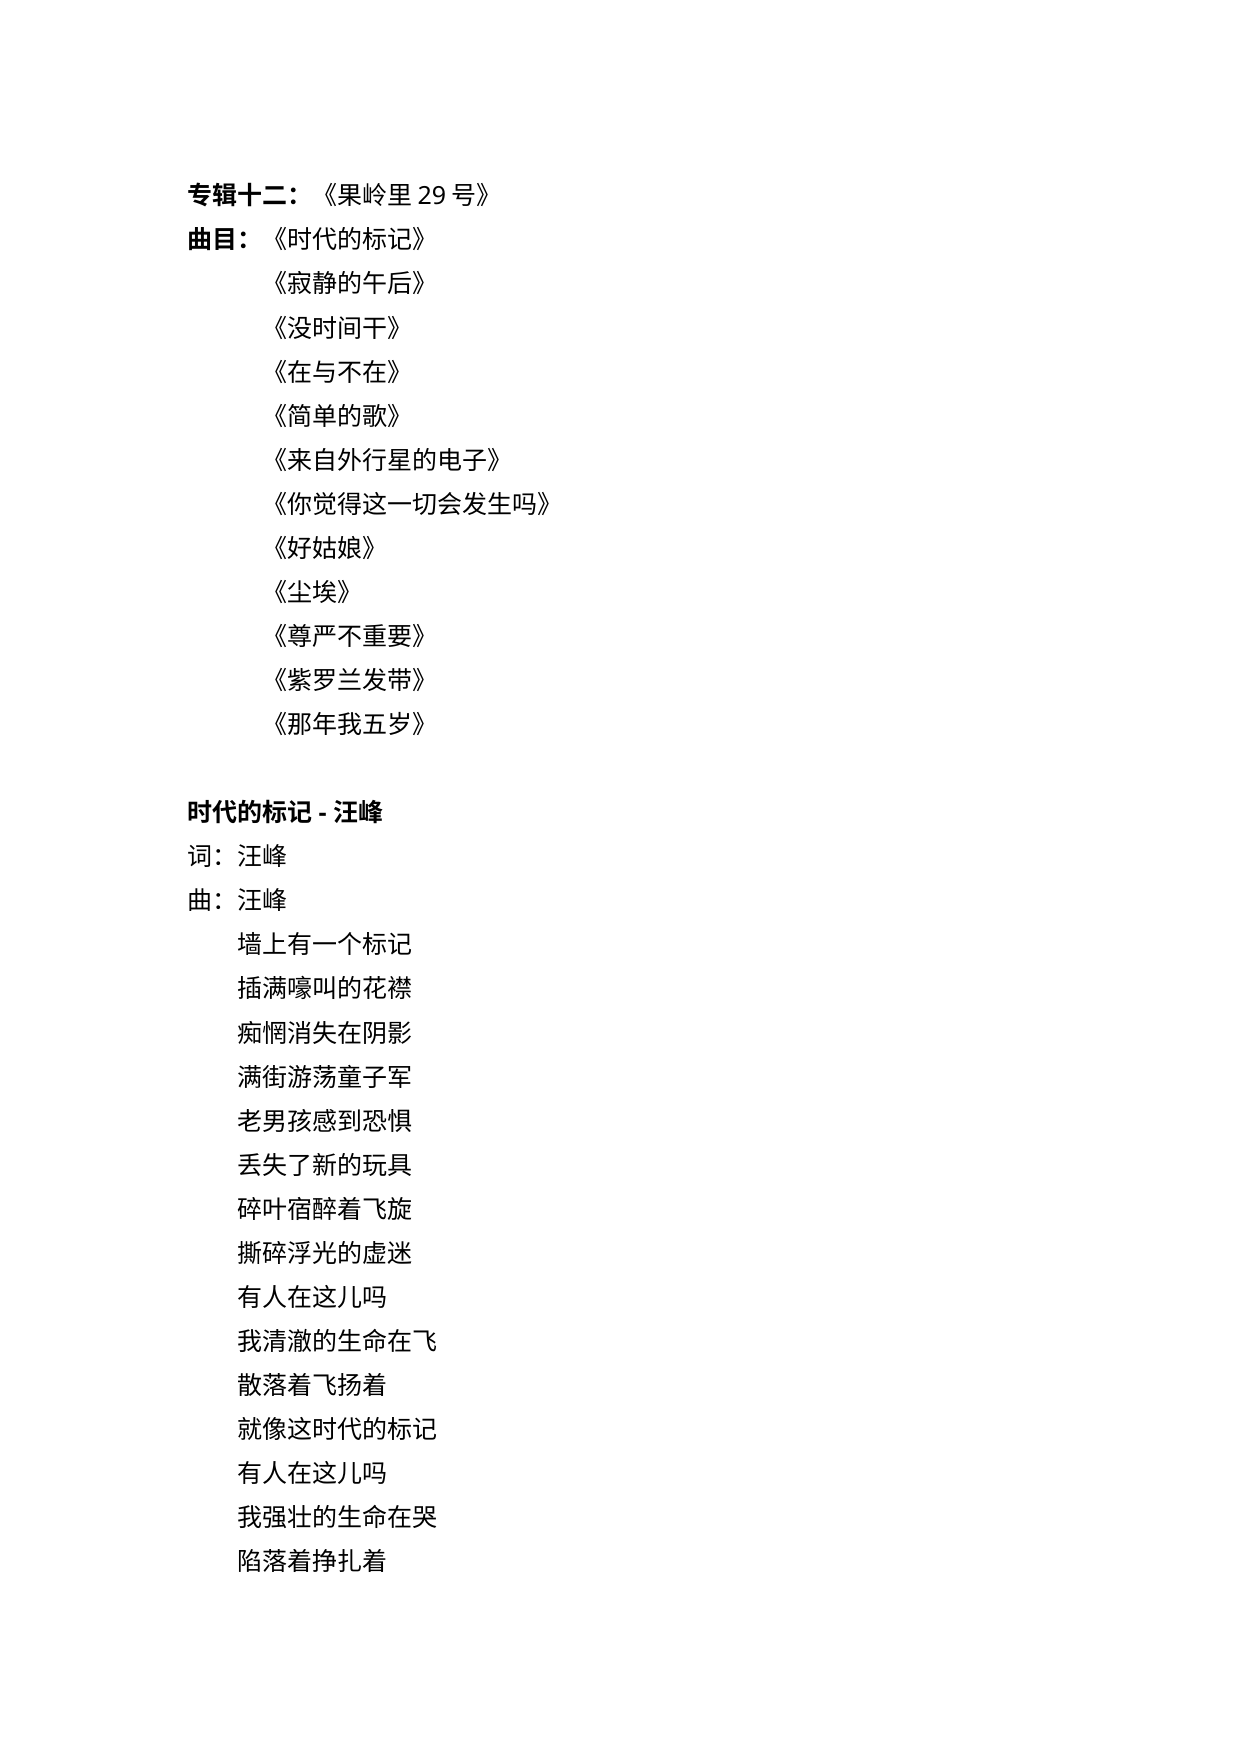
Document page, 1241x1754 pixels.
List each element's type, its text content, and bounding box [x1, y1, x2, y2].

text 有人在这儿吗 [237, 1273, 1053, 1318]
text 散落着飞扬着 [237, 1362, 1053, 1406]
text 有人在这儿吗 [237, 1450, 1053, 1494]
text 时代的标记 - 汪峰 [187, 789, 1053, 833]
text 痴惘消失在阴影 [237, 1009, 1053, 1053]
text 《寂静的午后》 [262, 260, 1053, 304]
text 老男孩感到恐惧 [237, 1097, 1053, 1141]
text 《好姑娘》 [262, 524, 1053, 568]
text 专辑十二：《果岭里29号》 [187, 172, 1053, 216]
text 词：汪峰 [187, 833, 1053, 877]
text 《没时间干》 [262, 304, 1053, 348]
text 曲目：《时代的标记》 [187, 216, 1053, 260]
text 《你觉得这一切会发生吗》 [262, 480, 1053, 524]
text 《紫罗兰发带》 [262, 657, 1053, 701]
text 《在与不在》 [262, 348, 1053, 392]
text 撕碎浮光的虚迷 [237, 1229, 1053, 1273]
text 《简单的歌》 [262, 392, 1053, 436]
text 《尊严不重要》 [262, 613, 1053, 657]
text 《来自外行星的电子》 [262, 436, 1053, 480]
text 陷落着挣扎着 [237, 1538, 1053, 1582]
text 丢失了新的玩具 [237, 1141, 1053, 1185]
text 插满嚎叫的花襟 [237, 965, 1053, 1009]
text 《那年我五岁》 [262, 701, 1053, 745]
text 碎叶宿醉着飞旋 [237, 1185, 1053, 1229]
text 满街游荡童子军 [237, 1053, 1053, 1097]
text 墙上有一个标记 [237, 921, 1053, 965]
text 我清澈的生命在飞 [237, 1318, 1053, 1362]
text 《尘埃》 [262, 568, 1053, 613]
text 我强壮的生命在哭 [237, 1494, 1053, 1538]
text 曲：汪峰 [187, 877, 1053, 921]
text 就像这时代的标记 [237, 1406, 1053, 1450]
